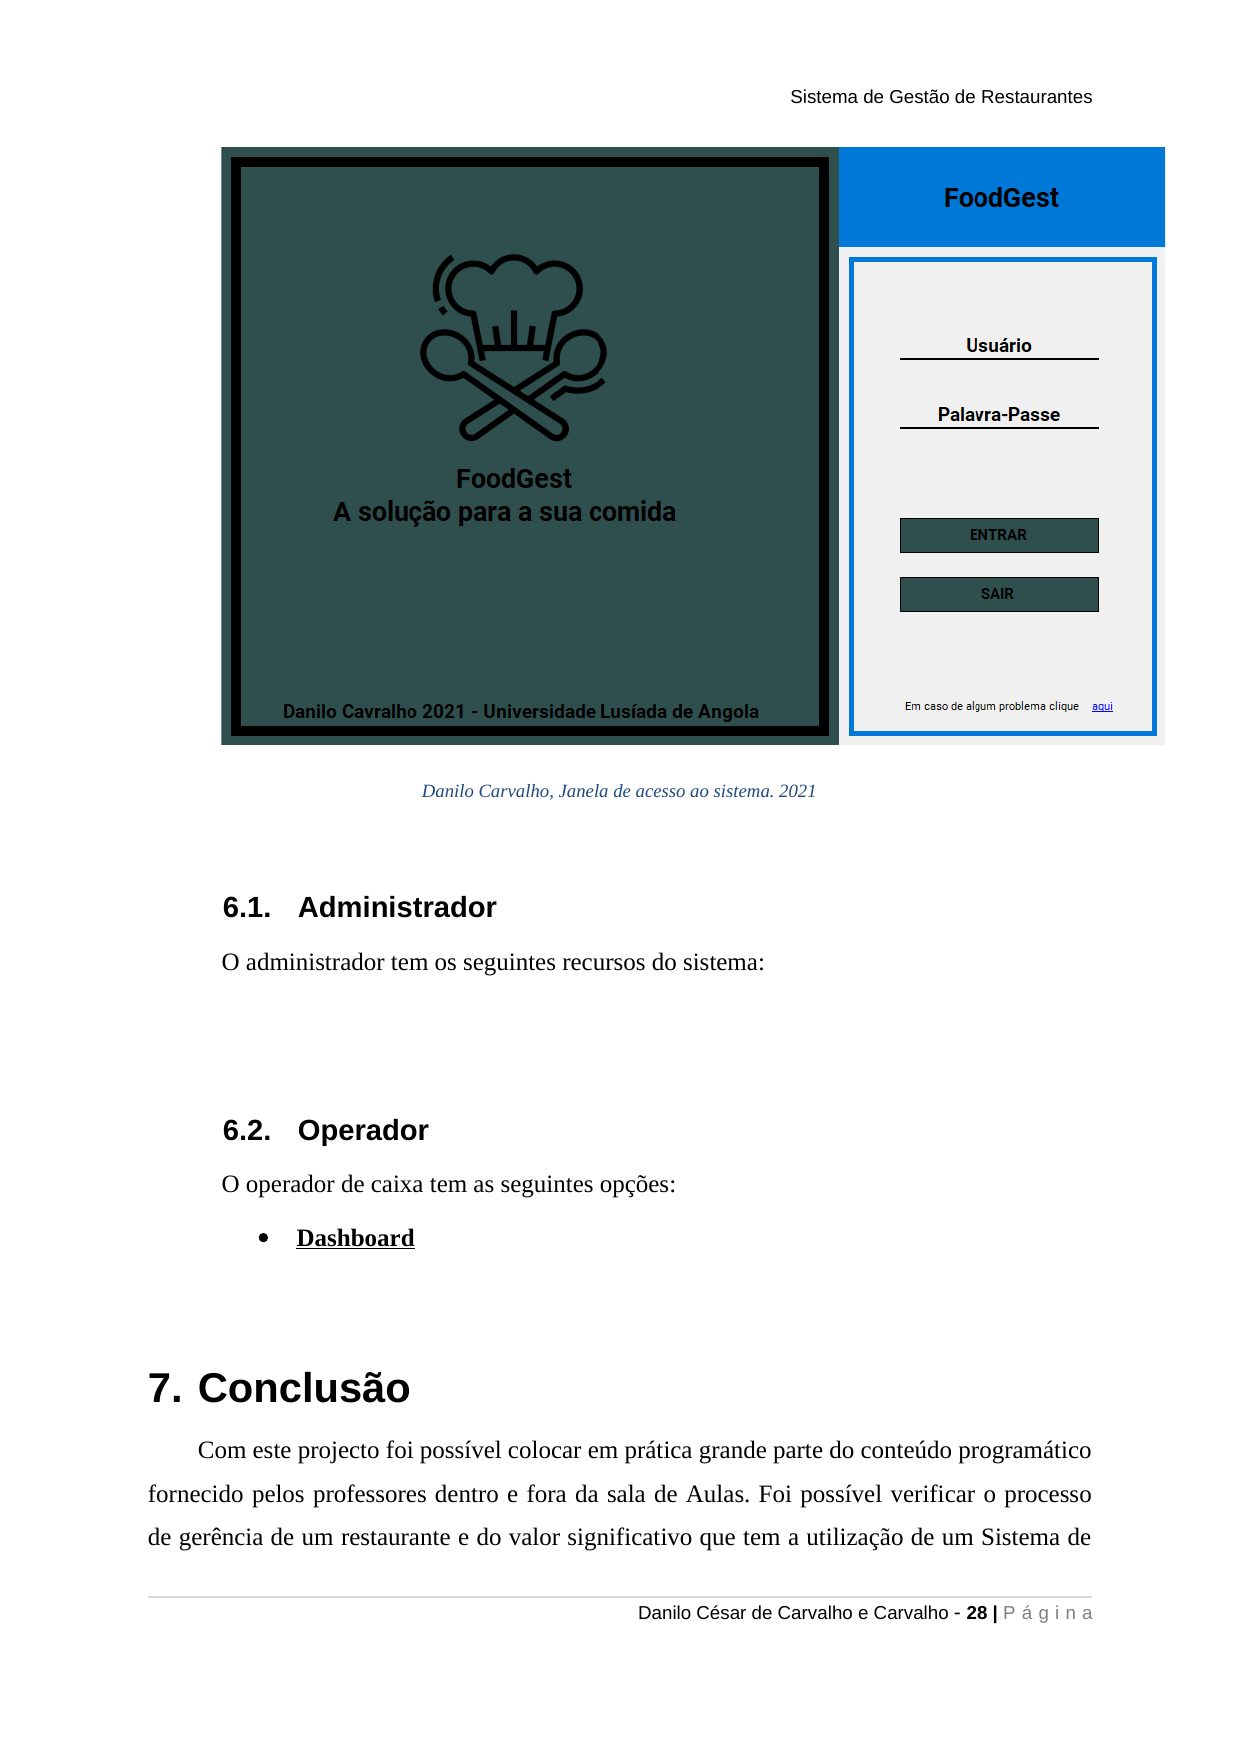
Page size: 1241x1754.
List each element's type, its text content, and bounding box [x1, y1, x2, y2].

subtitle Operador [223, 1113, 1092, 1146]
subtitle Conclusão [148, 1364, 1092, 1412]
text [148, 1436, 1092, 1551]
text O administrador tem os seguintes recursos do sistema: [221, 947, 1092, 976]
text Danilo Carvalho, Janela de acesso ao sistema. 2021 [148, 780, 1092, 801]
text O operador de caixa tem as seguintes opções: [221, 1169, 1092, 1198]
subtitle Administrador [223, 890, 1092, 924]
list Dashboard [259, 1223, 1092, 1252]
picture [221, 147, 1166, 745]
